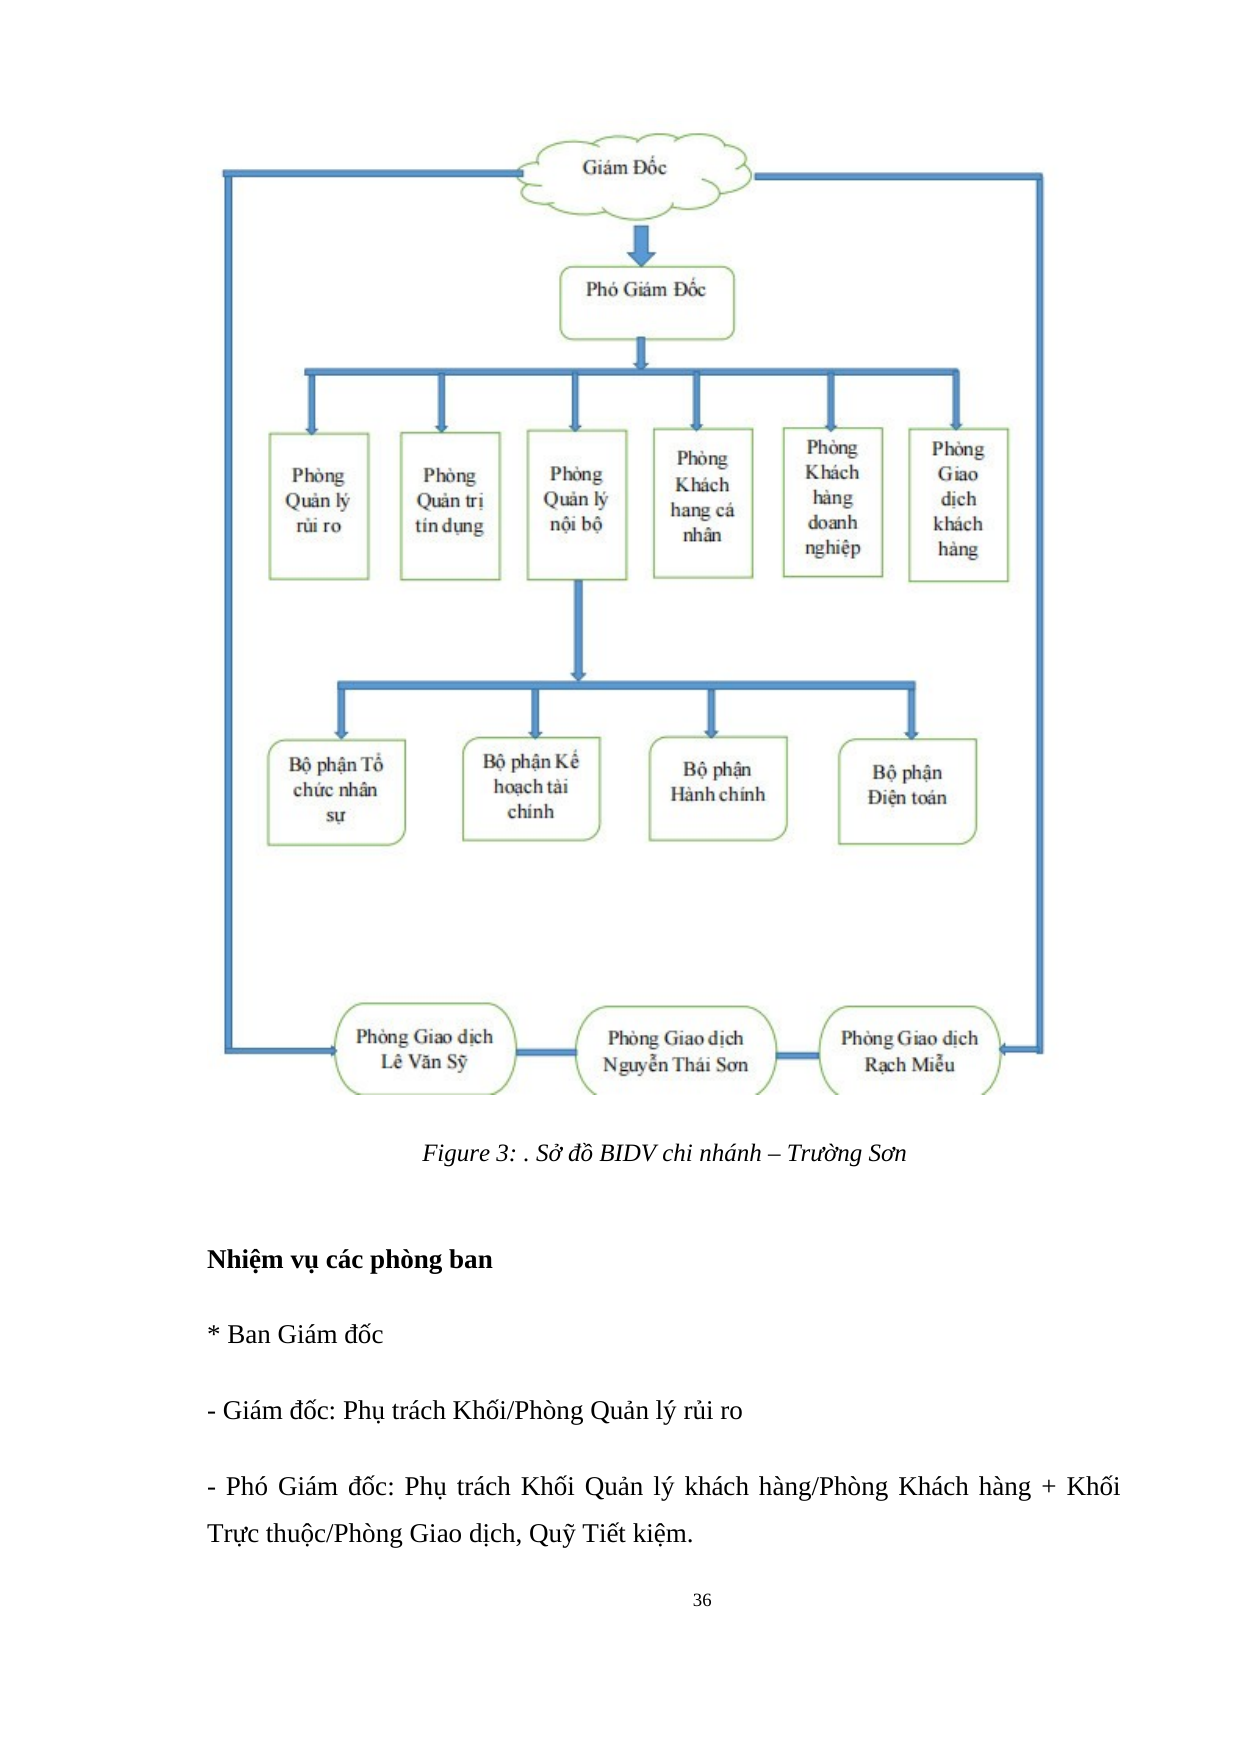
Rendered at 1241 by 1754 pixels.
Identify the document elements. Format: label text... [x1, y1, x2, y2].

text - Giám đốc: Phụ trách Khối/Phòng Quản lý rủi ro [207, 1394, 1122, 1426]
list Nhiệm vụ các phòng ban [207, 1243, 1122, 1274]
picture [206, 118, 1062, 1095]
text * Ban Giám đốc [207, 1319, 1122, 1350]
text - Phó Giám đốc: Phụ trách Khối Quản lý khách hàng/Phòng Khách hàng + Khối Trực thuộc/Phòng Giao dịch, Quỹ Tiết kiệm. [207, 1470, 1122, 1548]
